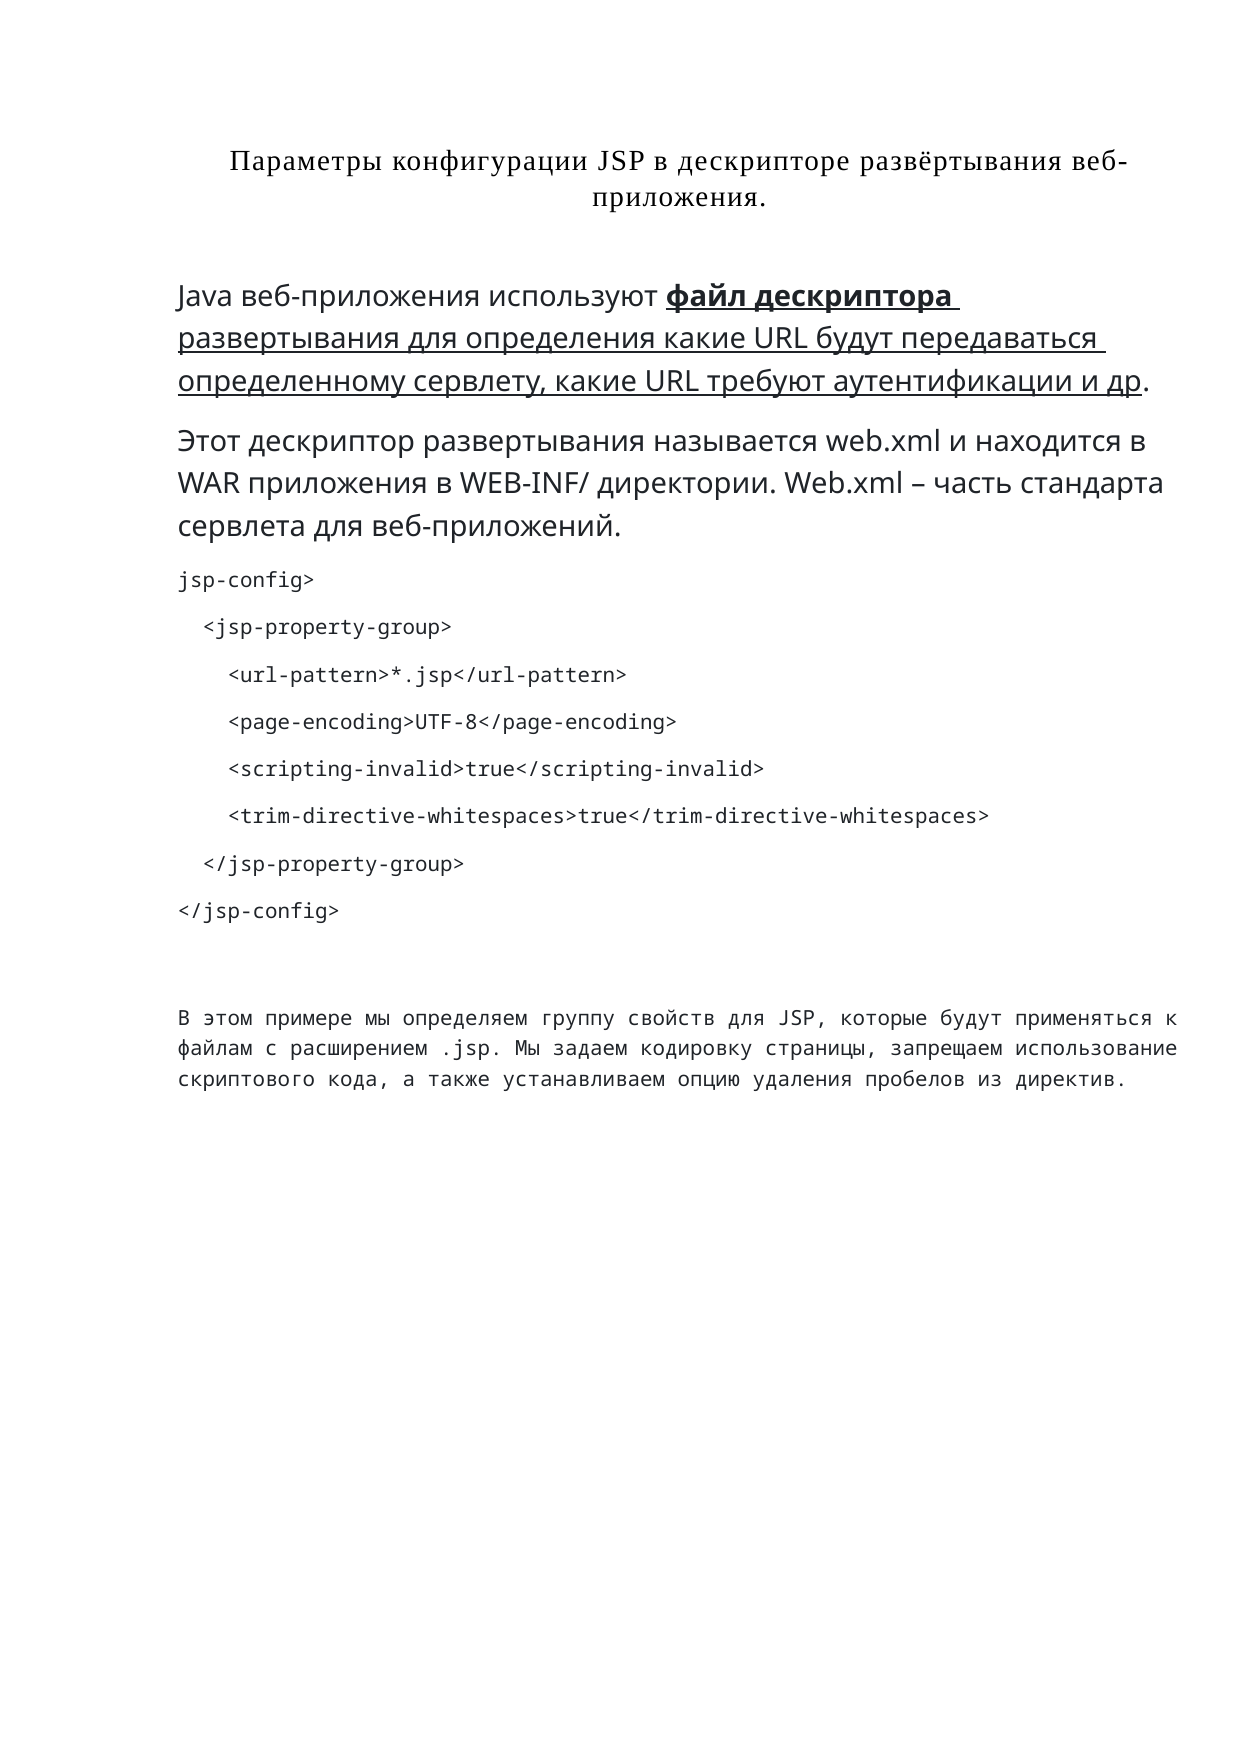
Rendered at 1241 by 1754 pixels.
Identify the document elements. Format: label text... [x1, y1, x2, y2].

text <scripting-invalid>true</scripting-invalid> [177, 754, 1181, 783]
text <jsp-property-group> [177, 612, 1181, 641]
text <page-encoding>UTF-8</page-encoding> [177, 707, 1181, 735]
text </jsp-property-group> [177, 849, 1181, 877]
text </jsp-config> [177, 896, 1181, 924]
text <url-pattern>*.jsp</url-pattern> [177, 660, 1181, 688]
subtitle Параметры конфигурации JSP в дескрипторе развёртывания веб-приложения. [177, 143, 1181, 213]
text Этот дескриптор развертывания называется web.xml и находится в WAR приложения в WEB-INF/ директории. Web.xml – часть стандарта сервлета для веб-приложений. [177, 420, 1181, 545]
text <trim-directive-whitespaces>true</trim-directive-whitespaces> [177, 802, 1181, 830]
text В этом примере мы определяем группу свойств для JSP, которые будут применяться к файлам с расширением .jsp. Мы задаем кодировку страницы, запрещаем использование скриптового кода, а также устанавливаем опцию удаления пробелов из директив. [177, 1003, 1181, 1093]
text Java веб-приложения используют файл дескриптора развертывания для определения какие URL будут передаваться определенному сервлету, какие URL требуют аутентификации и др. [177, 275, 1181, 400]
text jsp-config> [177, 565, 1181, 593]
